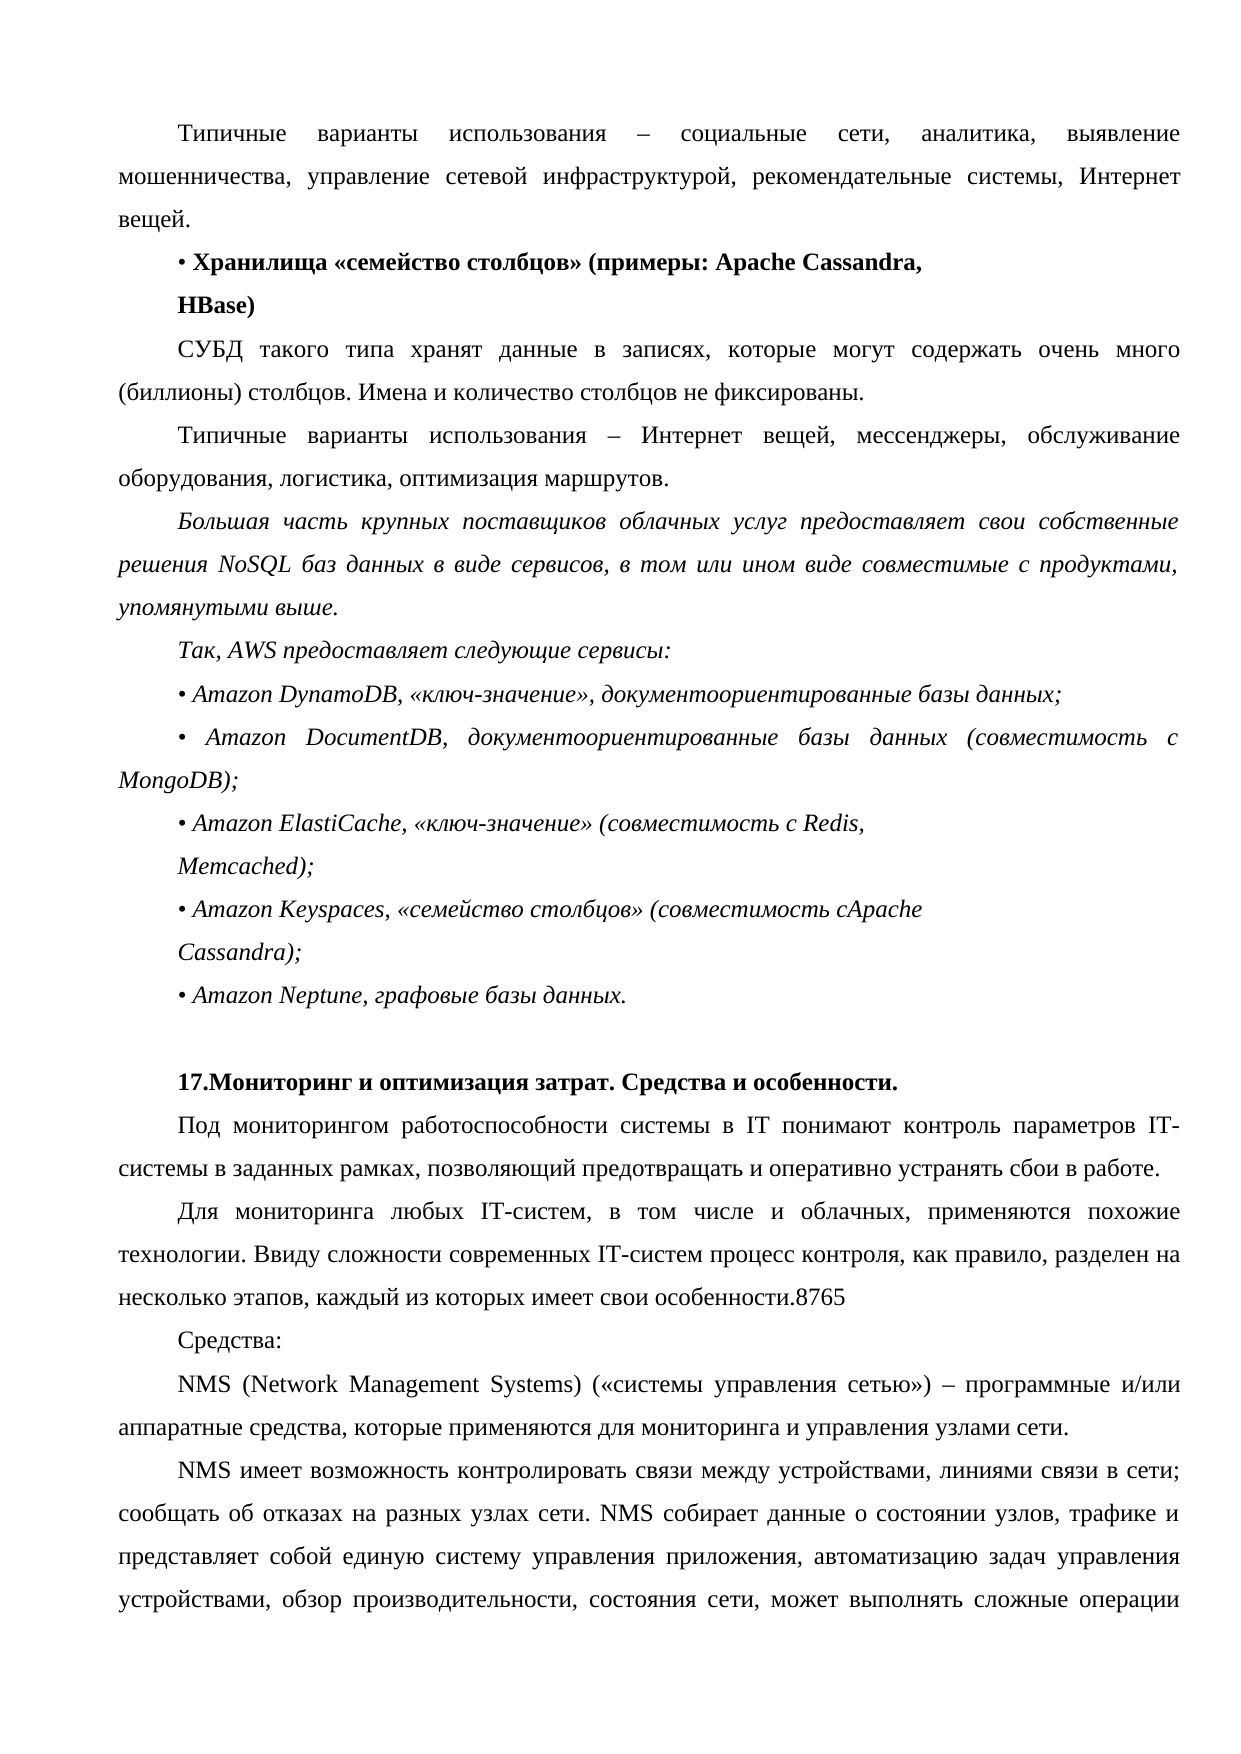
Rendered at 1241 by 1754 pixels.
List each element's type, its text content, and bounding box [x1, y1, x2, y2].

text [118, 1455, 1181, 1613]
text Для мониторинга любых IТ-систем, в том числе и облачных, применяются похожие технологии. Ввиду сложности современных IT-систем процесс контроля, как правило, разделен на несколько этапов, каждый из которых имеет свои особенности.8765 [118, 1196, 1181, 1311]
text HBase) [118, 291, 1181, 319]
text • Amazon DocumentDB, документоориентированные базы данных (совместимость с MongoDB); [118, 722, 1181, 794]
text NMS (Network Management Systems) («cистемы управления сетью») – программные и/или аппаратные средства, которые применяются для мониторинга и управления узлами сети. [118, 1369, 1181, 1441]
text • Amazon ElastiCache, «ключ-значение» (совместимость с Redis, [118, 808, 1181, 837]
text Типичные варианты использования – Интернет вещей, мессенджеры, обслуживание оборудования, логистика, оптимизация маршрутов. [118, 420, 1181, 492]
text Под мониторингом работоспособности системы в IТ понимают контроль параметров IТ-системы в заданных рамках, позволяющий предотвращать и оперативно устранять сбои в работе. [118, 1110, 1181, 1182]
text Типичные варианты использования – социальные сети, аналитика, выявление мошенничества, управление сетевой инфраструктурой, рекомендательные системы, Интернет вещей. [118, 118, 1181, 233]
text • Amazon DynamoDB, «ключ-значение», документоориентированные базы данных; [118, 679, 1181, 707]
text • Amazon Keyspaces, «семейство столбцов» (совместимость сApache [118, 894, 1181, 923]
text Большая часть крупных поставщиков облачных услуг предоставляет свои собственные решения NoSQL баз данных в виде сервисов, в том или ином виде совместимые с продуктами, упомянутыми выше. [118, 506, 1181, 621]
text • Amazon Neptune, графовые базы данных. [118, 981, 1181, 1009]
text Memcached); [118, 851, 1181, 880]
text СУБД такого типа хранят данные в записях, которые могут содержать очень много (биллионы) столбцов. Имена и количество столбцов не фиксированы. [118, 334, 1181, 406]
text 17.Мониторинг и оптимизация затрат. Средства и особенности. [118, 1067, 1181, 1096]
text Так, AWS предоставляет следующие сервисы: [118, 636, 1181, 664]
text Средства: [118, 1326, 1181, 1354]
text • Хранилища «семейство столбцов» (примеры: Apache Cassandra, [118, 247, 1181, 276]
text Cassandra); [118, 937, 1181, 966]
